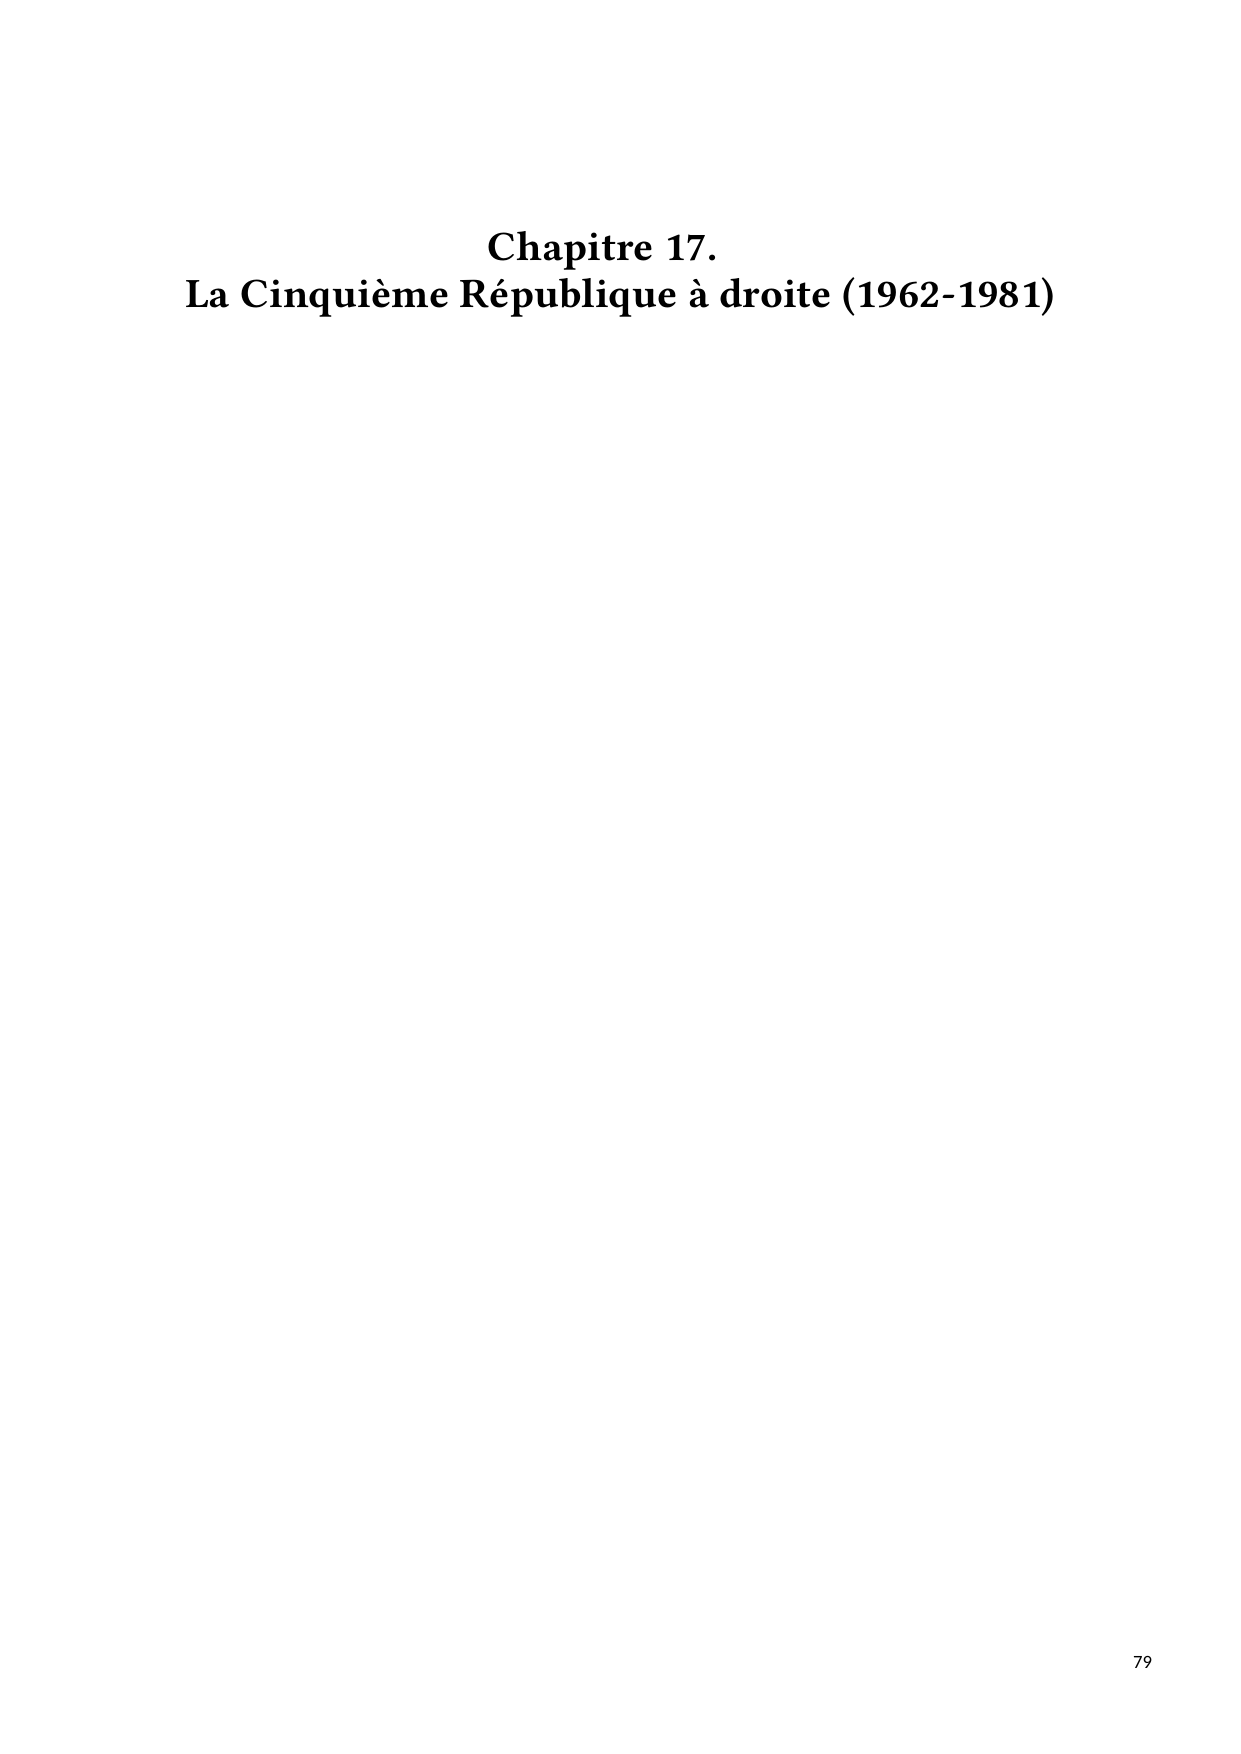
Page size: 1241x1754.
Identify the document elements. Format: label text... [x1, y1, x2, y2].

subtitle La Cinquième République à droite (1962-1981) [148, 223, 1092, 318]
